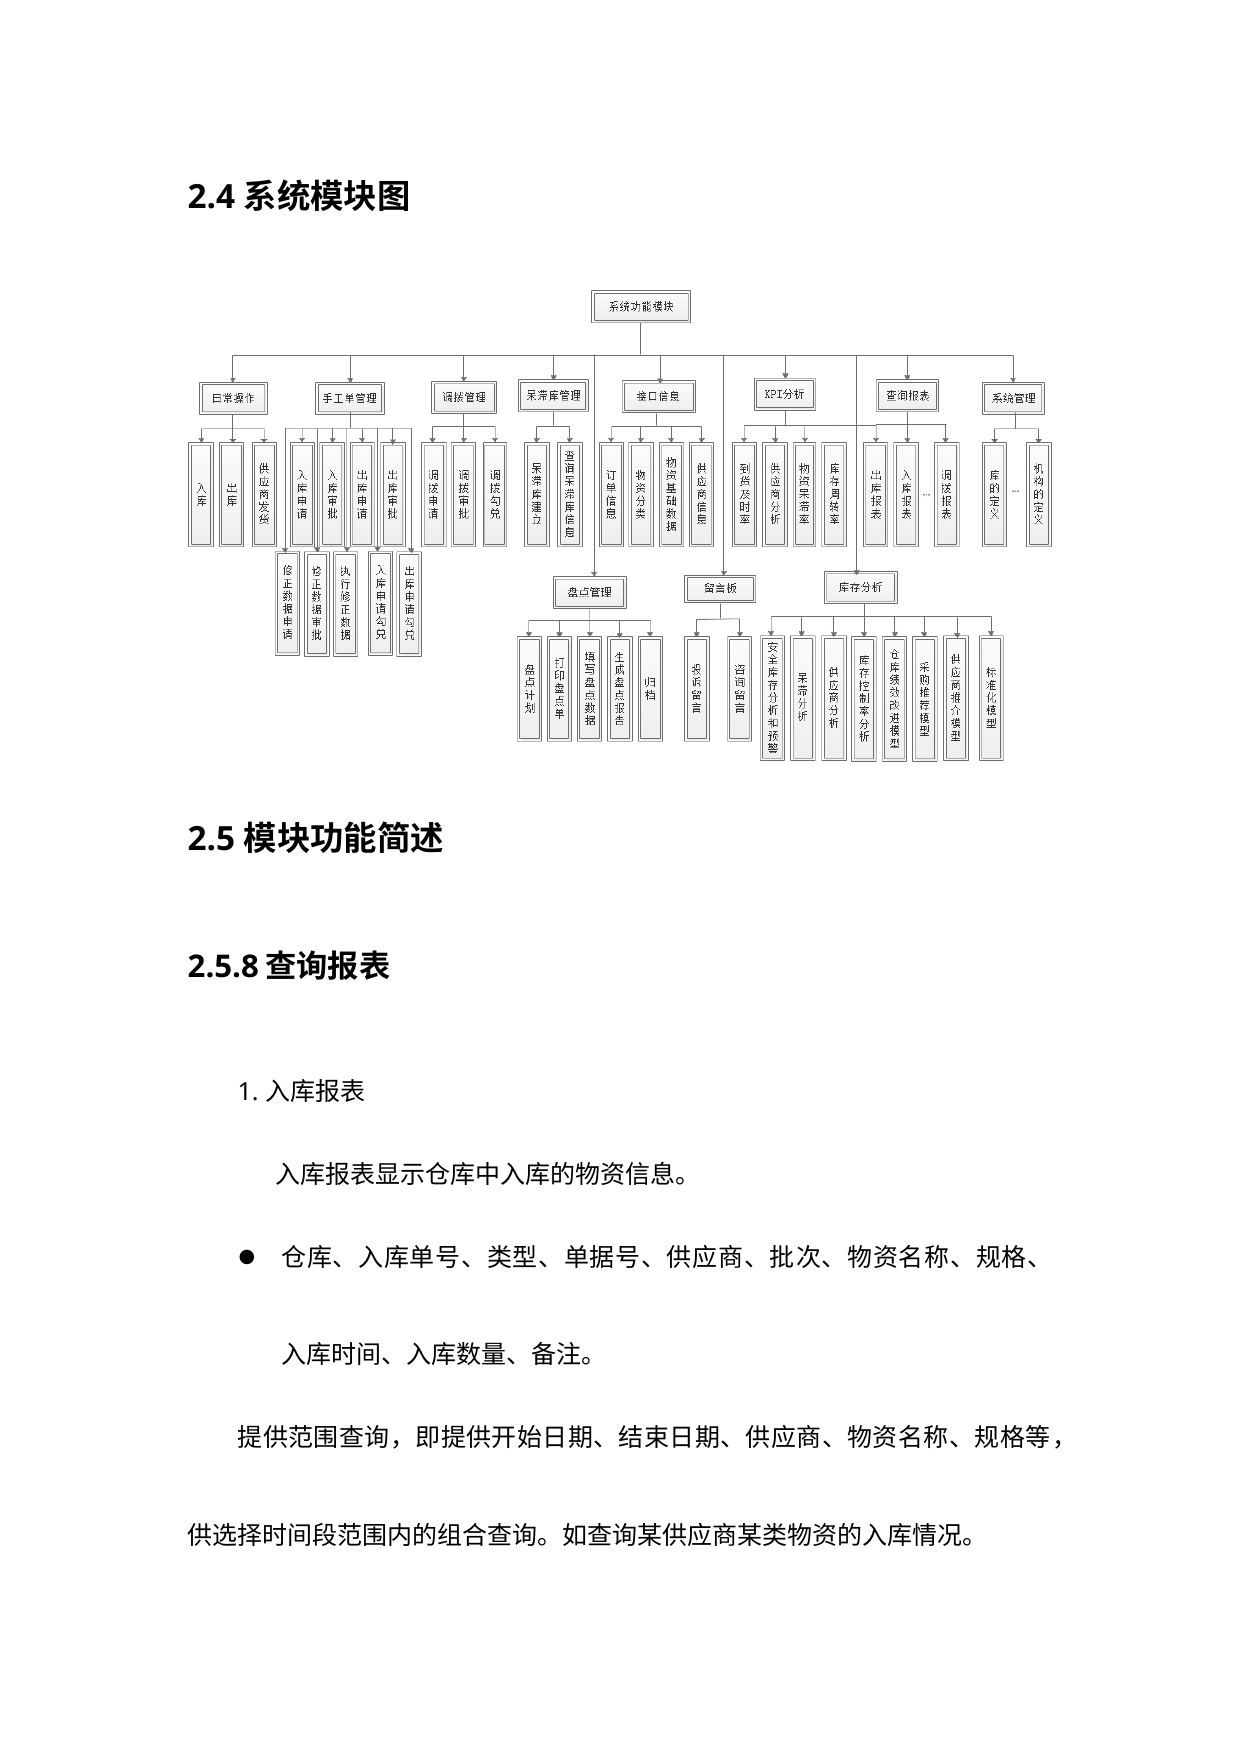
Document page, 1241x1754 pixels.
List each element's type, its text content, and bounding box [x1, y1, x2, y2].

picture [187, 289, 1053, 764]
text 提供范围查询，即提供开始日期、结束日期、供应商、物资名称、规格等，供选择时间段范围内的组合查询。如查询某供应商某类物资的入库情况。 [187, 1403, 1053, 1566]
list 仓库、入库单号、类型、单据号、供应商、批次、物资名称、规格、入库时间、入库数量、备注。 [237, 1223, 1053, 1385]
subtitle 2.5 模块功能简述 [187, 804, 1053, 869]
subtitle 2.4 系统模块图 [187, 162, 1053, 227]
subtitle 2.5.8查询报表 [187, 931, 1053, 996]
text 入库报表显示仓库中入库的物资信息。 [187, 1140, 1053, 1205]
text 1. 入库报表 [187, 1057, 1053, 1122]
